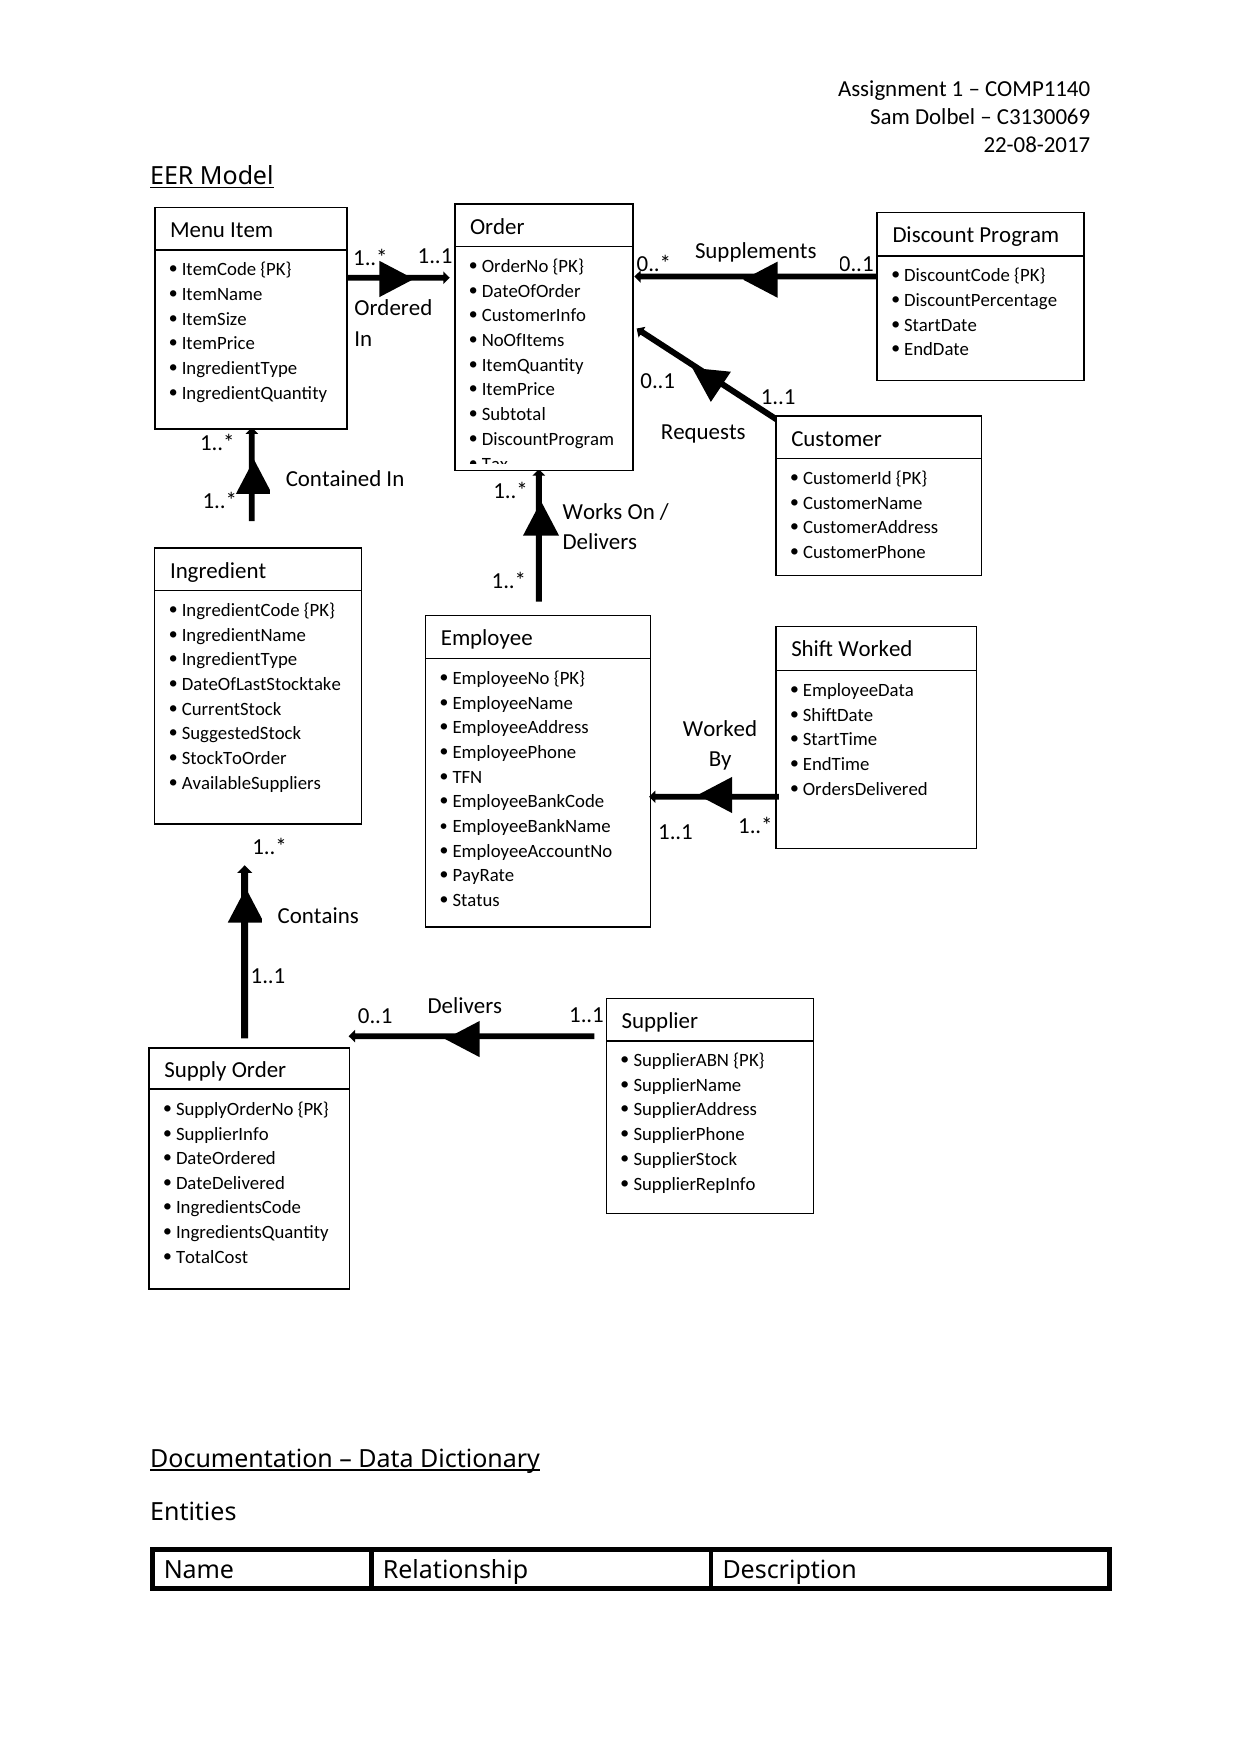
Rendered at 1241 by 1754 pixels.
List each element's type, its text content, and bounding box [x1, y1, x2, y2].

table_header Relationship [374, 1552, 709, 1586]
table_header Name [155, 1552, 369, 1586]
table_header Description [713, 1552, 1107, 1586]
text Entities [150, 1494, 1090, 1528]
text Documentation – Data Dictionary [150, 1440, 1090, 1474]
list EER Model [150, 158, 1090, 192]
